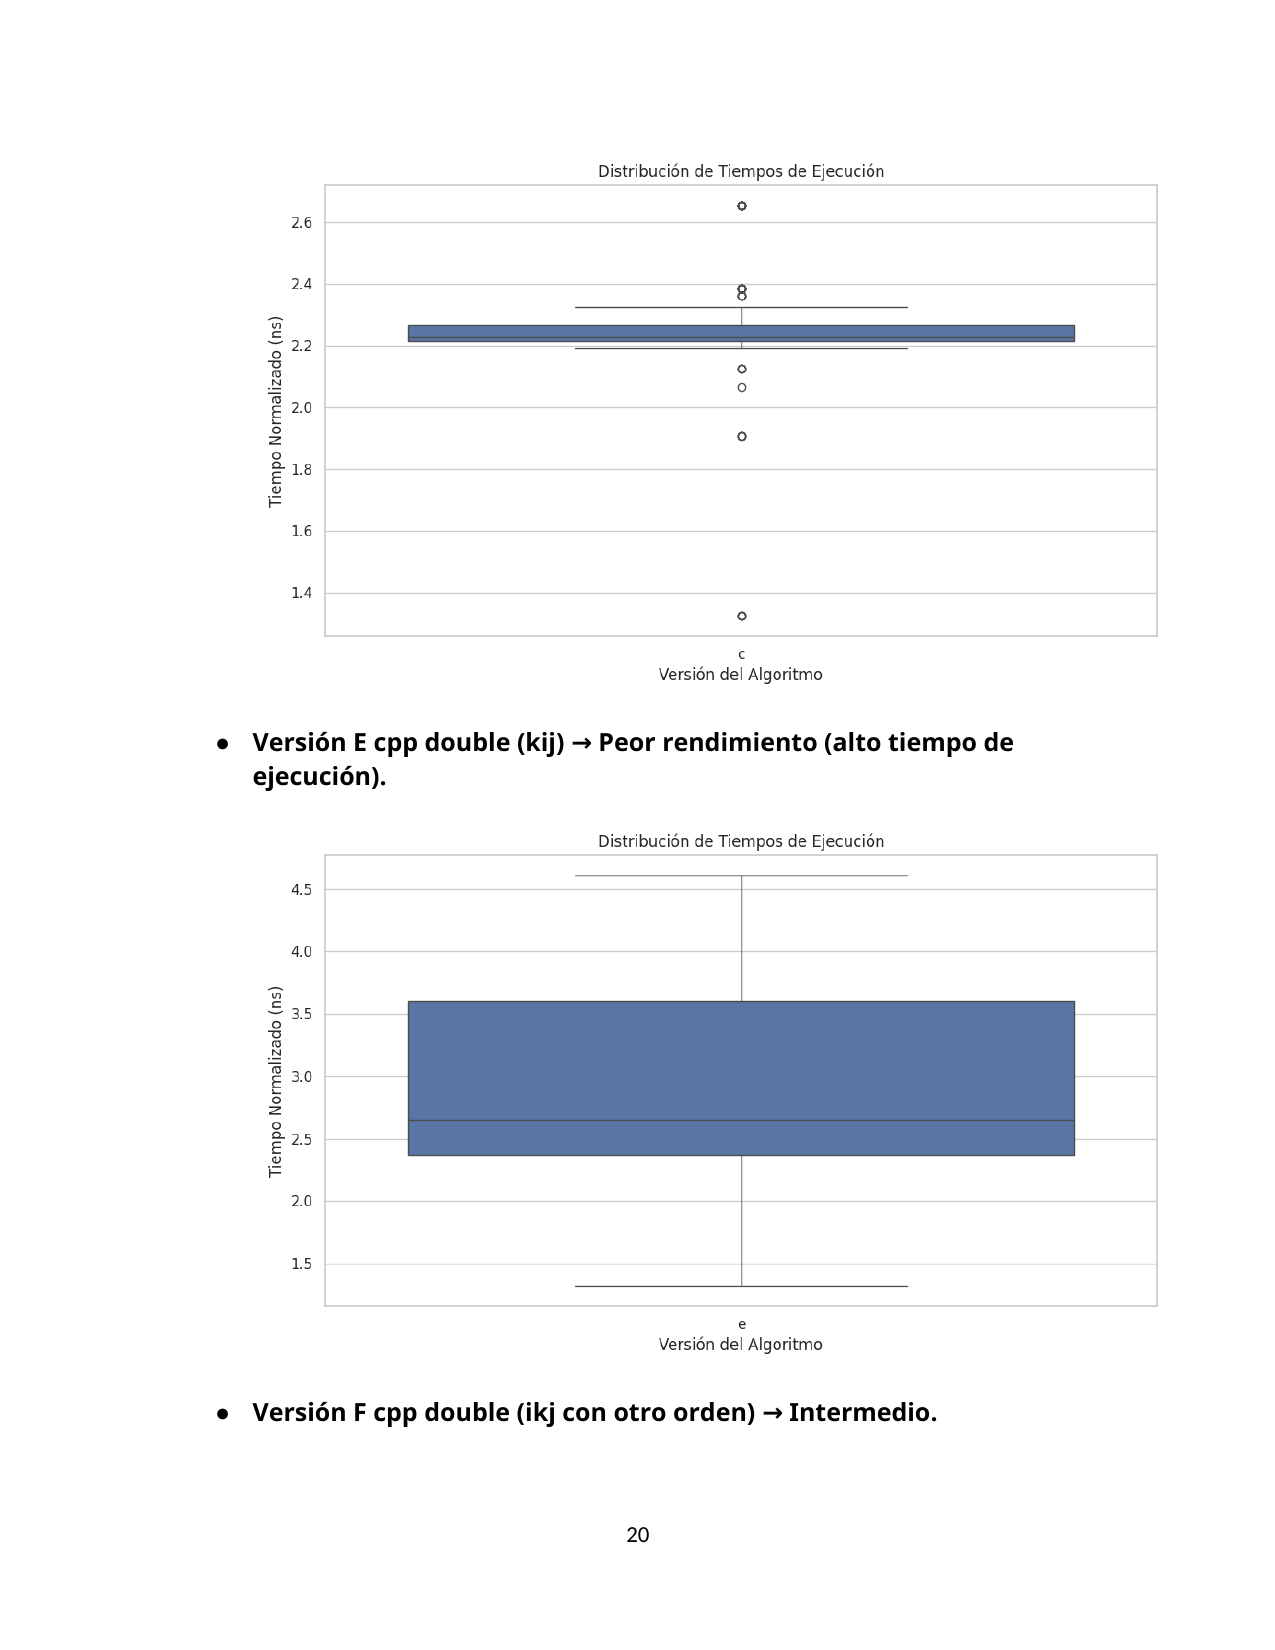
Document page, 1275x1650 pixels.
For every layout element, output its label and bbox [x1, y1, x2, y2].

picture [252, 147, 1173, 700]
picture [252, 817, 1173, 1370]
